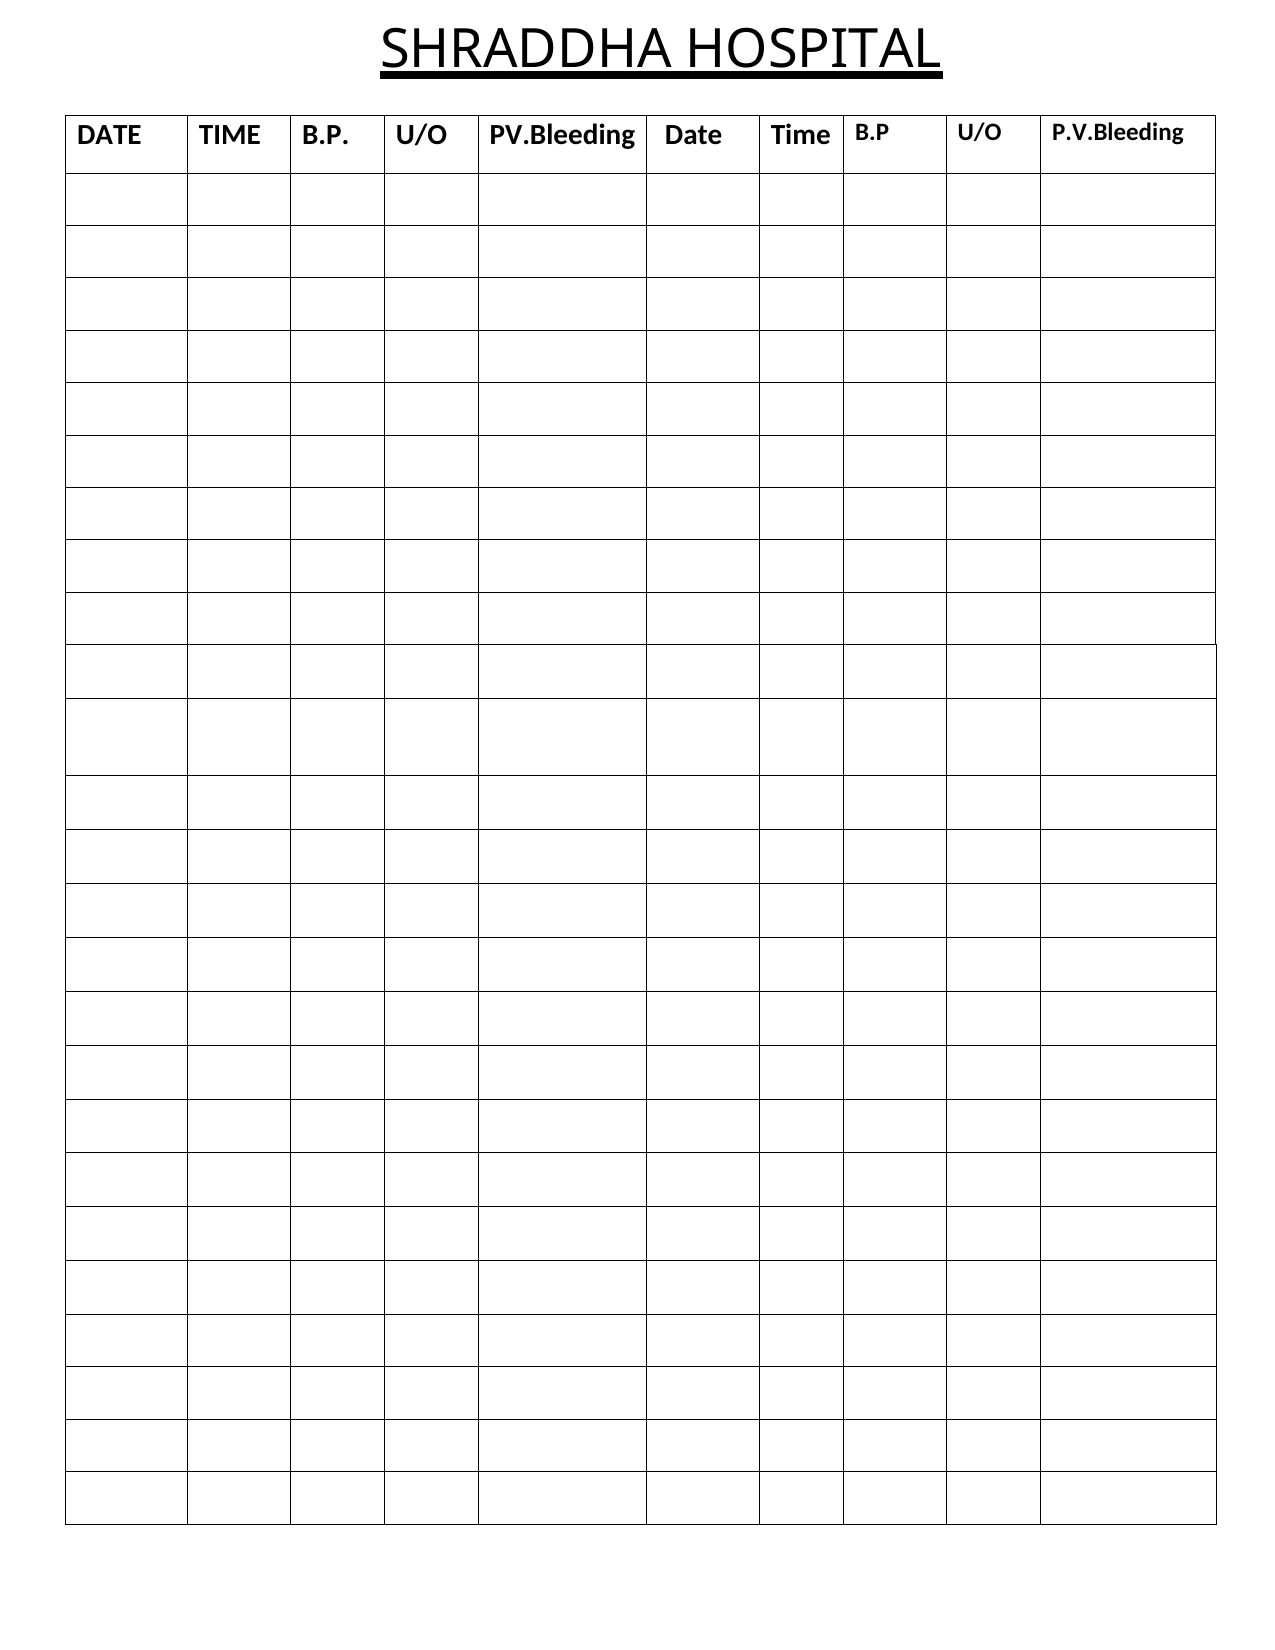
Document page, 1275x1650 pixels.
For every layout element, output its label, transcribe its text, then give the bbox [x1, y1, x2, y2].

table_cell [188, 1207, 290, 1260]
table_cell [66, 593, 187, 644]
table_cell [647, 488, 759, 539]
table_cell [188, 1046, 290, 1098]
table_cell [760, 174, 843, 225]
table_cell [760, 645, 843, 698]
table_cell [1041, 1315, 1216, 1366]
table_cell [385, 776, 478, 829]
table_cell [385, 1100, 478, 1152]
table_cell [760, 992, 843, 1044]
table_cell [844, 540, 946, 592]
table_cell [479, 331, 646, 382]
table_cell [479, 1046, 646, 1098]
table_cell [947, 1207, 1040, 1260]
table_cell [291, 1472, 384, 1523]
table_cell [760, 1046, 843, 1098]
table_cell [844, 1367, 946, 1419]
table_cell [479, 699, 646, 775]
table_cell [1041, 1367, 1216, 1419]
table_cell [947, 540, 1040, 592]
table_cell [479, 938, 646, 991]
table_cell [188, 830, 290, 883]
table_cell [760, 1153, 843, 1206]
table_cell [760, 1100, 843, 1152]
table_cell [66, 1153, 187, 1206]
table_cell [947, 1153, 1040, 1206]
table_cell [647, 645, 759, 698]
table_cell [188, 1261, 290, 1314]
table_cell [385, 884, 478, 937]
table_cell [1041, 1100, 1216, 1152]
table_cell [188, 938, 290, 991]
table_cell [760, 331, 843, 382]
table_cell [844, 1046, 946, 1098]
table_cell [291, 593, 384, 644]
table_cell [66, 776, 187, 829]
table_cell [947, 331, 1040, 382]
table_cell [188, 1472, 290, 1523]
table_cell [66, 488, 187, 539]
table_cell [647, 1153, 759, 1206]
table_cell [385, 383, 478, 434]
table_header U/O [947, 116, 1040, 172]
table_cell [947, 383, 1040, 434]
table_cell [947, 226, 1040, 277]
table_cell [947, 1261, 1040, 1314]
table_cell [188, 278, 290, 330]
table_cell [479, 1420, 646, 1471]
table_cell [947, 278, 1040, 330]
table_cell [647, 1315, 759, 1366]
table_cell [947, 992, 1040, 1044]
table_header P.V.Bleeding [1041, 116, 1215, 172]
table_cell [1041, 278, 1215, 330]
table_cell [647, 830, 759, 883]
table_cell [479, 593, 646, 644]
table_cell [844, 331, 946, 382]
table_cell [1041, 226, 1215, 277]
table_cell [647, 1100, 759, 1152]
table_cell [66, 938, 187, 991]
table_cell [760, 1472, 843, 1523]
table_cell [385, 1153, 478, 1206]
table_cell [760, 488, 843, 539]
table_cell [1041, 699, 1216, 775]
table_cell [188, 1153, 290, 1206]
table_header U/O [385, 116, 478, 172]
table_cell [385, 488, 478, 539]
table_cell [291, 1367, 384, 1419]
table_cell [947, 1046, 1040, 1098]
table_cell [291, 331, 384, 382]
table_cell [844, 436, 946, 487]
table_cell [844, 226, 946, 277]
table_cell [760, 436, 843, 487]
table_cell [66, 331, 187, 382]
table_cell [291, 174, 384, 225]
table_cell [188, 174, 290, 225]
table_cell [479, 278, 646, 330]
table_cell [844, 830, 946, 883]
table_cell [188, 884, 290, 937]
table_cell [188, 488, 290, 539]
table_header TIME [188, 116, 290, 172]
table_cell [647, 436, 759, 487]
table_cell [66, 1046, 187, 1098]
table_cell [479, 992, 646, 1044]
table_cell [760, 1207, 843, 1260]
table_cell [291, 992, 384, 1044]
table_cell [760, 938, 843, 991]
table_cell [947, 1100, 1040, 1152]
table_cell [479, 1153, 646, 1206]
table_cell [479, 1261, 646, 1314]
table_cell [385, 992, 478, 1044]
table_cell [1041, 1472, 1216, 1523]
table_cell [947, 1367, 1040, 1419]
table_cell [1041, 593, 1215, 644]
table_cell [844, 278, 946, 330]
table_cell [647, 1472, 759, 1523]
table_cell [385, 1367, 478, 1419]
table_cell [760, 593, 843, 644]
table_cell [385, 830, 478, 883]
table_cell [844, 1100, 946, 1152]
table_cell [1041, 645, 1216, 698]
table_cell [66, 1472, 187, 1523]
table_cell [291, 776, 384, 829]
table_cell [844, 992, 946, 1044]
table_cell [647, 1420, 759, 1471]
table_cell [385, 174, 478, 225]
table_cell [188, 992, 290, 1044]
table_cell [760, 1367, 843, 1419]
table_cell [385, 1207, 478, 1260]
table_cell [479, 830, 646, 883]
table_cell [385, 436, 478, 487]
table_cell [188, 593, 290, 644]
table_cell [947, 645, 1040, 698]
table_cell [66, 699, 187, 775]
table_cell [1041, 383, 1215, 434]
table_cell [479, 884, 646, 937]
table_cell [844, 1261, 946, 1314]
table_cell [947, 699, 1040, 775]
table_cell [479, 436, 646, 487]
table_cell [66, 1420, 187, 1471]
table_cell [291, 699, 384, 775]
table_cell [291, 383, 384, 434]
table_cell [760, 540, 843, 592]
table_cell [947, 593, 1040, 644]
table_cell [385, 1261, 478, 1314]
table_cell [479, 488, 646, 539]
table_cell [760, 1420, 843, 1471]
table_cell [647, 383, 759, 434]
table_cell [947, 488, 1040, 539]
table_header B.P [844, 116, 946, 172]
table_cell [188, 1420, 290, 1471]
table_cell [291, 938, 384, 991]
table_cell [66, 1261, 187, 1314]
table_cell [385, 645, 478, 698]
table_cell [844, 645, 946, 698]
table_cell [66, 436, 187, 487]
table_cell [66, 383, 187, 434]
table_cell [760, 1261, 843, 1314]
table_cell [66, 992, 187, 1044]
table_cell [291, 830, 384, 883]
table_cell [947, 884, 1040, 937]
table_cell [291, 226, 384, 277]
table_cell [844, 593, 946, 644]
table_cell [844, 776, 946, 829]
table_cell [947, 174, 1040, 225]
table_cell [479, 174, 646, 225]
table_cell [947, 436, 1040, 487]
table_cell [188, 645, 290, 698]
table_cell [385, 938, 478, 991]
table_cell [188, 776, 290, 829]
table_cell [66, 1367, 187, 1419]
table_cell [188, 699, 290, 775]
table_cell [1041, 992, 1216, 1044]
table_cell [66, 278, 187, 330]
table_cell [385, 699, 478, 775]
table_cell [291, 1153, 384, 1206]
table_cell [479, 645, 646, 698]
table_cell [291, 1207, 384, 1260]
table_cell [479, 776, 646, 829]
table_cell [188, 540, 290, 592]
table_cell [947, 1315, 1040, 1366]
table_cell [1041, 1207, 1216, 1260]
table_cell [844, 174, 946, 225]
table_cell [1041, 776, 1216, 829]
table_cell [760, 1315, 843, 1366]
table_cell [760, 226, 843, 277]
table_cell [947, 1472, 1040, 1523]
table_cell [291, 1315, 384, 1366]
table_cell [385, 1046, 478, 1098]
table_cell [188, 436, 290, 487]
table_cell [188, 383, 290, 434]
table_cell [844, 1207, 946, 1260]
table_header PV.Bleeding [479, 116, 646, 172]
table_header Time [760, 116, 843, 172]
table_cell [385, 278, 478, 330]
table_cell [66, 226, 187, 277]
table_cell [647, 1046, 759, 1098]
table_cell [291, 884, 384, 937]
table_cell [1041, 1046, 1216, 1098]
table_cell [647, 174, 759, 225]
table_cell [844, 884, 946, 937]
table_cell [291, 1261, 384, 1314]
table_cell [66, 884, 187, 937]
text SHRADDHA HOSPITAL [150, 9, 1172, 83]
table_cell [291, 645, 384, 698]
table_cell [385, 540, 478, 592]
table_cell [66, 540, 187, 592]
table_cell [291, 1100, 384, 1152]
table_cell [188, 1100, 290, 1152]
table_cell [647, 1261, 759, 1314]
table_cell [66, 1207, 187, 1260]
table_cell [947, 776, 1040, 829]
table_cell [1041, 1153, 1216, 1206]
table_cell [1041, 938, 1216, 991]
table_header B.P. [291, 116, 384, 172]
table_cell [1041, 1261, 1216, 1314]
table_cell [188, 1367, 290, 1419]
table_cell [647, 1367, 759, 1419]
table_cell [647, 699, 759, 775]
table_cell [291, 1420, 384, 1471]
table_cell [66, 1315, 187, 1366]
table_cell [479, 1472, 646, 1523]
table_cell [188, 1315, 290, 1366]
table_cell [647, 992, 759, 1044]
table_cell [647, 593, 759, 644]
table_cell [385, 1315, 478, 1366]
table_cell [647, 278, 759, 330]
table_cell [1041, 830, 1216, 883]
table_cell [760, 830, 843, 883]
table_cell [760, 884, 843, 937]
table_cell [844, 699, 946, 775]
table_cell [385, 1472, 478, 1523]
table_cell [1041, 488, 1215, 539]
table_cell [760, 776, 843, 829]
table_cell [647, 226, 759, 277]
table_cell [66, 830, 187, 883]
table_cell [844, 1315, 946, 1366]
table_cell [844, 1420, 946, 1471]
table_cell [1041, 884, 1216, 937]
table_cell [66, 174, 187, 225]
table_cell [1041, 331, 1215, 382]
table_cell [647, 938, 759, 991]
table_cell [947, 830, 1040, 883]
table_cell [479, 1207, 646, 1260]
table_cell [385, 331, 478, 382]
table_cell [479, 1315, 646, 1366]
table_cell [947, 1420, 1040, 1471]
table_cell [291, 436, 384, 487]
table_cell [647, 884, 759, 937]
table_cell [1041, 174, 1215, 225]
table_cell [760, 383, 843, 434]
table_cell [479, 540, 646, 592]
table_cell [479, 383, 646, 434]
table_cell [844, 938, 946, 991]
table_cell [647, 331, 759, 382]
table_cell [479, 226, 646, 277]
table_cell [1041, 1420, 1216, 1471]
table_cell [385, 593, 478, 644]
table_cell [291, 278, 384, 330]
table_header DATE [66, 116, 187, 172]
table_cell [844, 383, 946, 434]
table_cell [760, 278, 843, 330]
table_cell [760, 699, 843, 775]
table_cell [385, 226, 478, 277]
table_cell [291, 1046, 384, 1098]
table_cell [844, 1153, 946, 1206]
table_cell [844, 488, 946, 539]
table_cell [647, 1207, 759, 1260]
table_cell [188, 331, 290, 382]
table_cell [66, 645, 187, 698]
table_cell [479, 1367, 646, 1419]
table_cell [385, 1420, 478, 1471]
table_cell [291, 540, 384, 592]
table_cell [1041, 540, 1215, 592]
table_cell [1041, 436, 1215, 487]
table_cell [291, 488, 384, 539]
table_cell [188, 226, 290, 277]
table_cell [66, 1100, 187, 1152]
table_cell [947, 938, 1040, 991]
table_cell [844, 1472, 946, 1523]
table_cell [479, 1100, 646, 1152]
table_cell [647, 540, 759, 592]
table_header Date [647, 116, 759, 172]
table_cell [647, 776, 759, 829]
